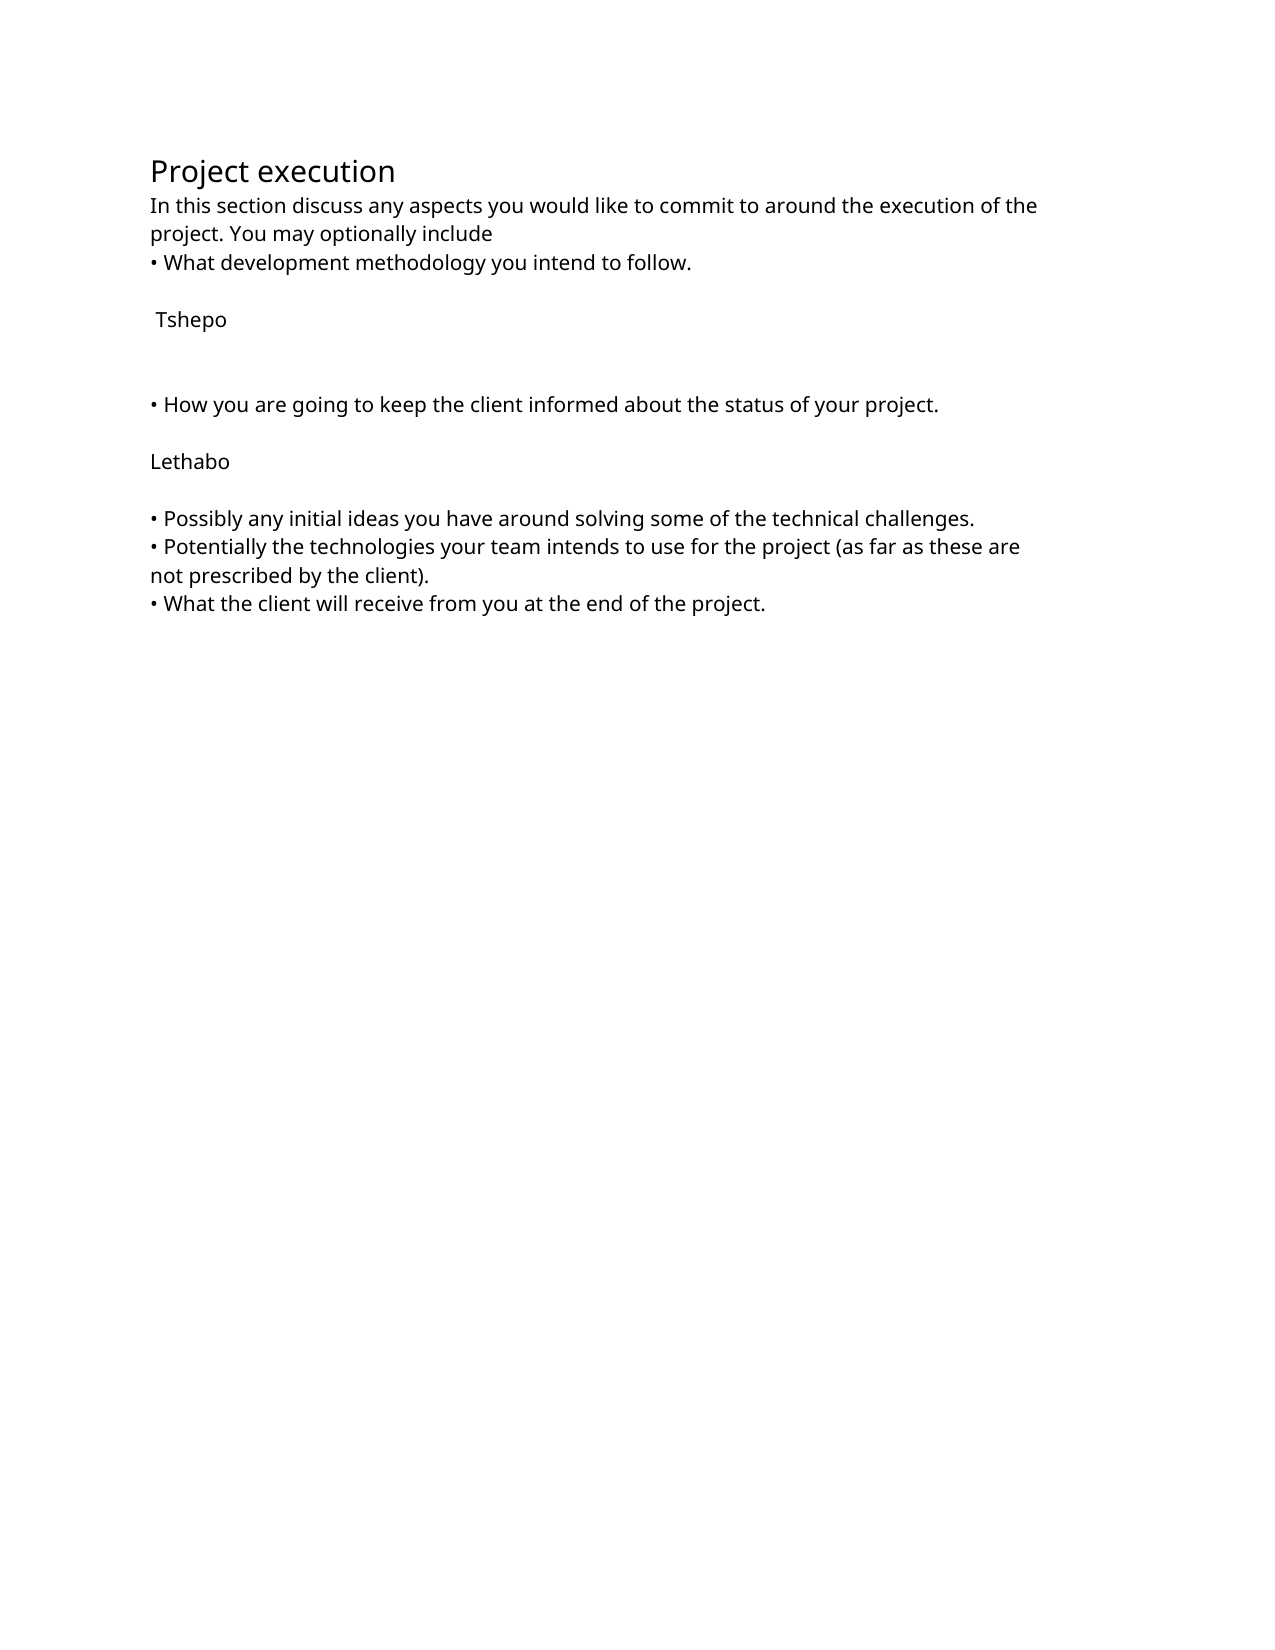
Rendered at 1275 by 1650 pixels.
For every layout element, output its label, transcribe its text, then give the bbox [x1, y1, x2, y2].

text • Potentially the technologies your team intends to use for the project (as far as these are [150, 532, 1125, 561]
text • What the client will receive from you at the end of the project. [150, 589, 1125, 618]
text • What development methodology you intend to follow. [150, 248, 1125, 276]
text In this section discuss any aspects you would like to commit to around the execution of the [150, 191, 1125, 219]
text • How you are going to keep the client informed about the status of your project. [150, 390, 1125, 419]
text Lethabo [150, 447, 1125, 476]
text not prescribed by the client). [150, 561, 1125, 589]
text Project execution [150, 150, 1125, 191]
text • Possibly any initial ideas you have around solving some of the technical challenges. [150, 504, 1125, 532]
text Tshepo [150, 305, 1125, 333]
text project. You may optionally include [150, 219, 1125, 248]
